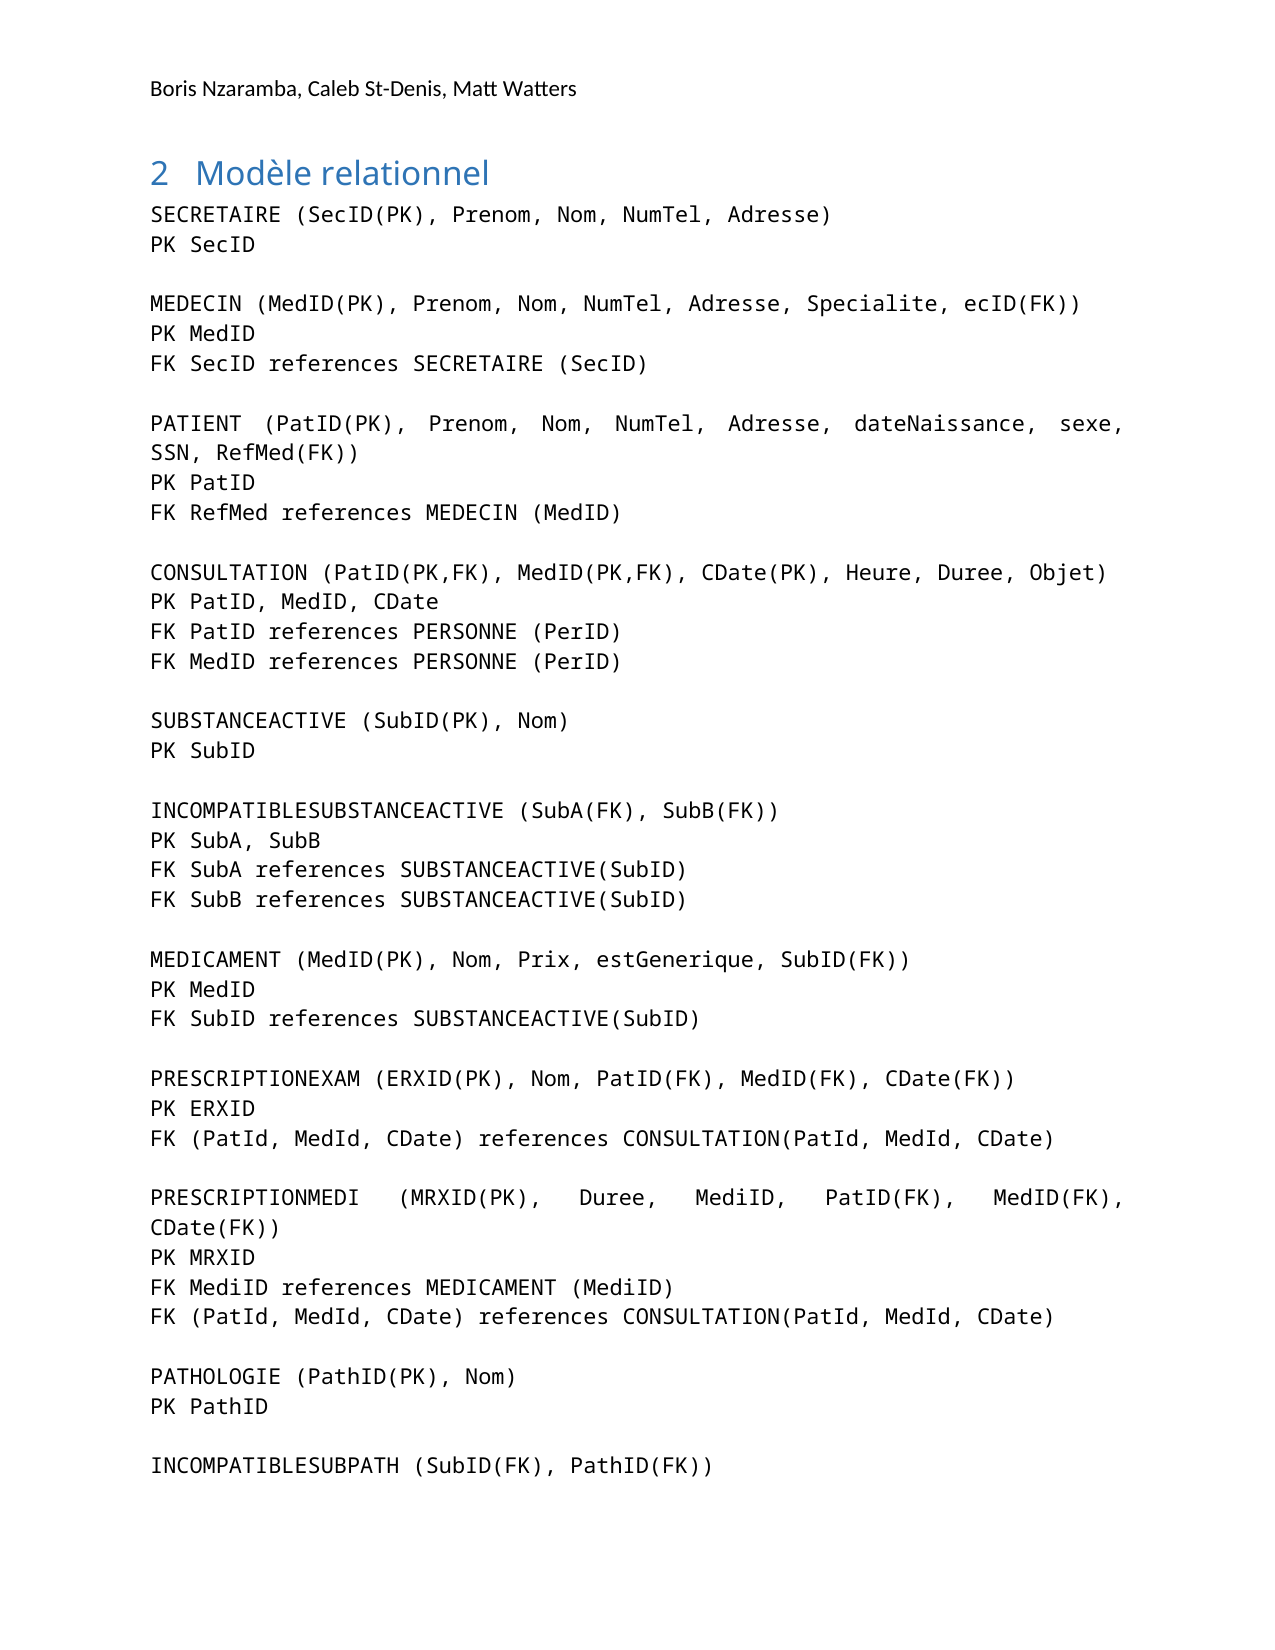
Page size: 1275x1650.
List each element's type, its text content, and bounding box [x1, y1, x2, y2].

text PRESCRIPTIONMEDI (MRXID(PK), Duree, MediID, PatID(FK), MedID(FK), CDate(FK)) [150, 1182, 1125, 1242]
text FK SecID references SECRETAIRE (SecID) [150, 348, 1125, 378]
text PATIENT (PatID(PK), Prenom, Nom, NumTel, Adresse, dateNaissance, sexe, SSN, RefMed(FK)) [150, 407, 1125, 467]
text INCOMPATIBLESUBSTANCEACTIVE (SubA(FK), SubB(FK)) [150, 795, 1125, 824]
text PK SecID [150, 229, 1125, 258]
text SECRETAIRE (SecID(PK), Prenom, Nom, NumTel, Adresse) [150, 199, 1125, 229]
text PRESCRIPTIONEXAM (ERXID(PK), Nom, PatID(FK), MedID(FK), CDate(FK)) [150, 1063, 1125, 1093]
text PK PatID [150, 467, 1125, 497]
subtitle Modèle relationnel [150, 150, 1125, 195]
text INCOMPATIBLESUBPATH (SubID(FK), PathID(FK)) [150, 1450, 1125, 1480]
text PK ERXID [150, 1093, 1125, 1122]
text MEDECIN (MedID(PK), Prenom, Nom, NumTel, Adresse, Specialite, ecID(FK)) [150, 288, 1125, 318]
text CONSULTATION (PatID(PK,FK), MedID(PK,FK), CDate(PK), Heure, Duree, Objet) [150, 556, 1125, 586]
text PK PatID, MedID, CDate [150, 586, 1125, 616]
text PK MedID [150, 973, 1125, 1003]
text PK SubA, SubB [150, 824, 1125, 854]
text FK SubA references SUBSTANCEACTIVE(SubID) [150, 854, 1125, 884]
text FK SubB references SUBSTANCEACTIVE(SubID) [150, 884, 1125, 914]
text FK (PatId, MedId, CDate) references CONSULTATION(PatId, MedId, CDate) [150, 1301, 1125, 1331]
text PK MRXID [150, 1242, 1125, 1271]
text FK MedID references PERSONNE (PerID) [150, 646, 1125, 676]
text FK PatID references PERSONNE (PerID) [150, 616, 1125, 646]
text FK RefMed references MEDECIN (MedID) [150, 497, 1125, 527]
text PK SubID [150, 735, 1125, 765]
text FK (PatId, MedId, CDate) references CONSULTATION(PatId, MedId, CDate) [150, 1122, 1125, 1152]
text FK MediID references MEDICAMENT (MediID) [150, 1271, 1125, 1301]
text PK PathID [150, 1391, 1125, 1420]
text SUBSTANCEACTIVE (SubID(PK), Nom) [150, 705, 1125, 735]
text PATHOLOGIE (PathID(PK), Nom) [150, 1361, 1125, 1391]
text FK SubID references SUBSTANCEACTIVE(SubID) [150, 1003, 1125, 1033]
text MEDICAMENT (MedID(PK), Nom, Prix, estGenerique, SubID(FK)) [150, 944, 1125, 973]
text PK MedID [150, 318, 1125, 348]
